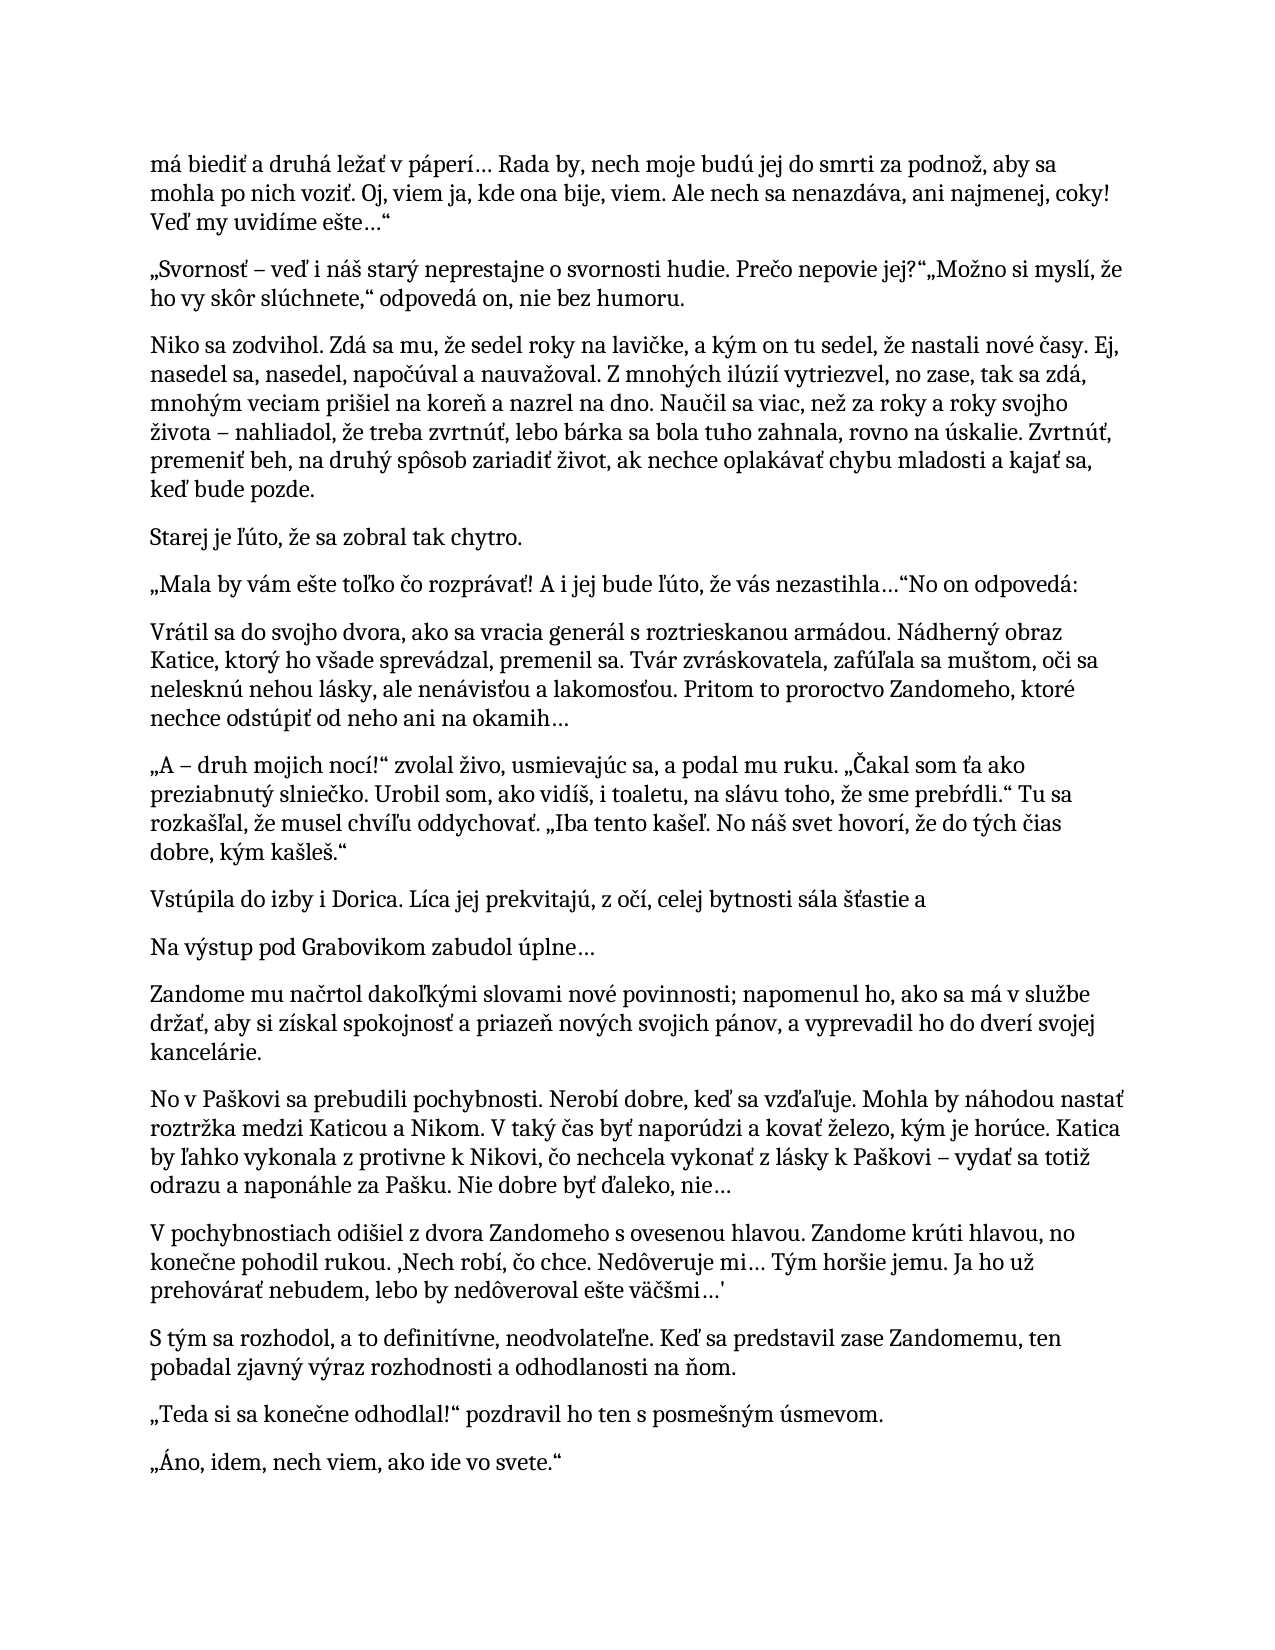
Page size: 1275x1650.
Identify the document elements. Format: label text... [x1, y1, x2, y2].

text Zandome mu načrtol dakoľkými slovami nové povinnosti; napomenul ho, ako sa má v službe držať, aby si získal spokojnosť a priazeň nových svojich pánov, a vyprevadil ho do dverí svojej kancelárie. [150, 980, 1125, 1066]
text V pochybnostiach odišiel z dvora Zandomeho s ovesenou hlavou. Zandome krúti hlavou, no konečne pohodil rukou. ,Nech robí, čo chce. Nedôveruje mi… Tým horšie jemu. Ja ho už prehovárať nebudem, lebo by nedôveroval ešte väčšmi…' [150, 1219, 1125, 1305]
text S tým sa rozhodol, a to definitívne, neodvolateľne. Keď sa predstavil zase Zandomemu, ten pobadal zjavný výraz rozhodnosti a odhodlanosti na ňom. [150, 1324, 1125, 1381]
text „A – druh mojich nocí!“ zvolal živo, usmievajúc sa, a podal mu ruku. „Čakal som ťa ako preziabnutý slniečko. Urobil som, ako vidíš, i toaletu, na slávu toho, že sme prebŕdli.“ Tu sa rozkašľal, že musel chvíľu oddychovať. „Iba tento kašeľ. No náš svet hovorí, že do tých čias dobre, kým kašleš.“ [150, 751, 1125, 866]
text No v Paškovi sa prebudili pochybnosti. Nerobí dobre, keď sa vzďaľuje. Mohla by náhodou nastať roztržka medzi Katicou a Nikom. V taký čas byť naporúdzi a kovať železo, kým je horúce. Katica by ľahko vykonala z protivne k Nikovi, čo nechcela vykonať z lásky k Paškovi – vydať sa totiž odrazu a naponáhle za Pašku. Nie dobre byť ďaleko, nie… [150, 1085, 1125, 1200]
text „Svornosť – veď i náš starý neprestajne o svornosti hudie. Prečo nepovie jej?“„Možno si myslí, že ho vy skôr slúchnete,“ odpovedá on, nie bez humoru. [150, 255, 1125, 312]
text Vrátil sa do svojho dvora, ako sa vracia generál s roztrieskanou armádou. Nádherný obraz Katice, ktorý ho všade sprevádzal, premenil sa. Tvár zvráskovatela, zafúľala sa muštom, oči sa nelesknú nehou lásky, ale nenávisťou a lakomosťou. Pritom to proroctvo Zandomeho, ktoré nechce odstúpiť od neho ani na okamih… [150, 617, 1125, 732]
text Vstúpila do izby i Dorica. Líca jej prekvitajú, z očí, celej bytnosti sála šťastie a [150, 885, 1125, 914]
text Starej je ľúto, že sa zobral tak chytro. [150, 522, 1125, 551]
text „Teda si sa konečne odhodlal!“ pozdravil ho ten s posmešným úsmevom. [150, 1400, 1125, 1429]
text „Áno, idem, nech viem, ako ide vo svete.“ [150, 1447, 1125, 1476]
text Niko sa zodvihol. Zdá sa mu, že sedel roky na lavičke, a kým on tu sedel, že nastali nové časy. Ej, nasedel sa, nasedel, napočúval a nauvažoval. Z mnohých ilúzií vytriezvel, no zase, tak sa zdá, mnohým veciam prišiel na koreň a nazrel na dno. Naučil sa viac, než za roky a roky svojho života – nahliadol, že treba zvrtnúť, lebo bárka sa bola tuho zahnala, rovno na úskalie. Zvrtnúť, premeniť beh, na druhý spôsob zariadiť život, ak nechce oplakávať chybu mladosti a kajať sa, keď bude pozde. [150, 331, 1125, 504]
text „Mala by vám ešte toľko čo rozprávať! A i jej bude ľúto, že vás nezastihla…“No on odpovedá: [150, 570, 1125, 599]
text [150, 150, 1125, 236]
text Na výstup pod Grabovikom zabudol úplne… [150, 932, 1125, 961]
